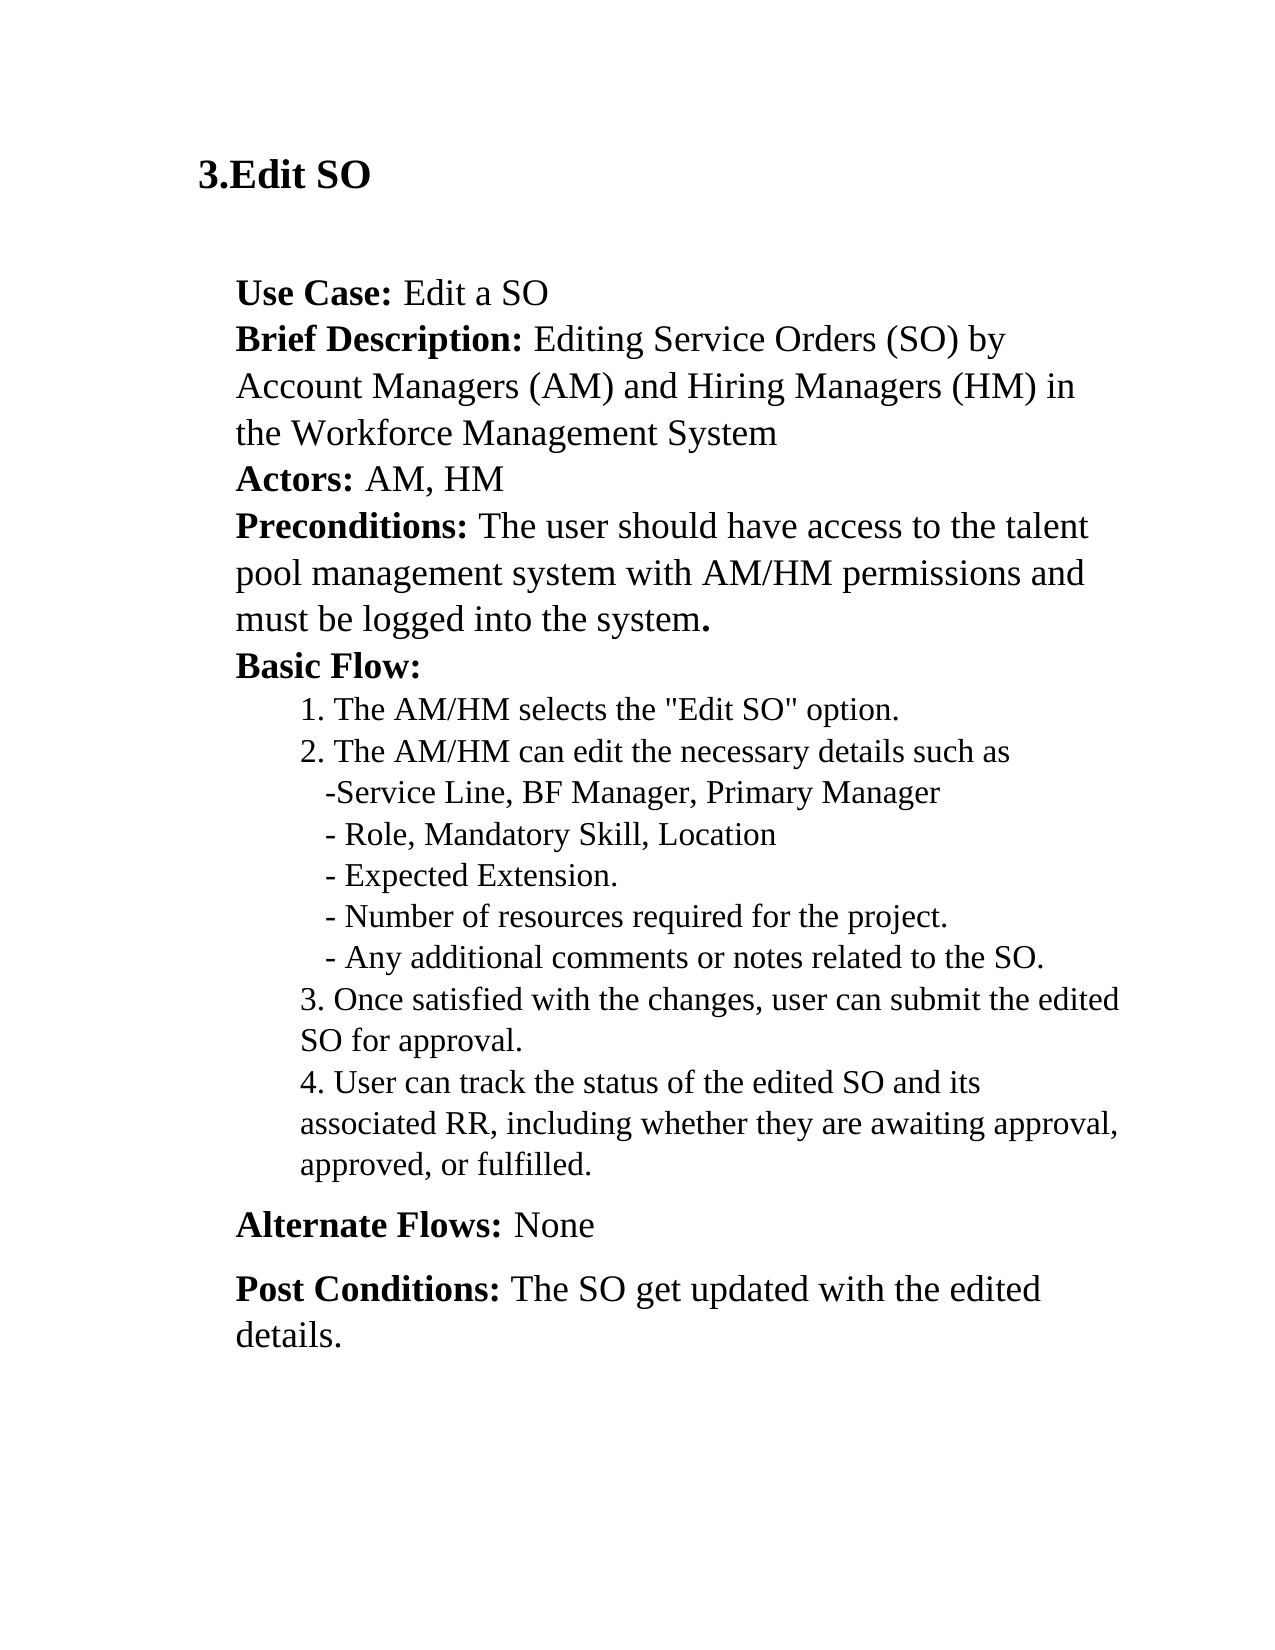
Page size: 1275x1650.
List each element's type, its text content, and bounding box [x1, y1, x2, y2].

text Alternate Flows: None [160, 1203, 1125, 1246]
list 1. The AM/HM selects the "Edit SO" option. [300, 690, 1125, 728]
list - Role, Mandatory Skill, Location [300, 814, 1125, 852]
list Use Case: Edit a SO [235, 270, 1125, 313]
list 3. Once satisfied with the changes, user can submit the edited SO for approval. [300, 979, 1125, 1059]
list Preconditions: The user should have access to the talent pool management system with AM/HM permissions and must be logged into the system. [235, 503, 1125, 640]
list - Expected Extension. [300, 855, 1125, 893]
list - Number of resources required for the project. [300, 896, 1125, 935]
list Brief Description: Editing Service Orders (SO) by Account Managers (AM) and Hiring Managers (HM) in the Workforce Management System [235, 317, 1125, 453]
list -Service Line, BF Manager, Primary Manager [300, 772, 1125, 811]
list 4. User can track the status of the edited SO and its associated RR, including whether they are awaiting approval, approved, or fulfilled. [300, 1062, 1125, 1183]
list Actors: AM, HM [235, 457, 1125, 500]
list Basic Flow: [235, 643, 1125, 686]
list Post Conditions: The SO get updated with the edited details. [235, 1266, 1125, 1356]
text 3.Edit SO [198, 150, 1125, 198]
list 2. The AM/HM can edit the necessary details such as [300, 731, 1125, 769]
list - Any additional comments or notes related to the SO. [300, 938, 1125, 976]
